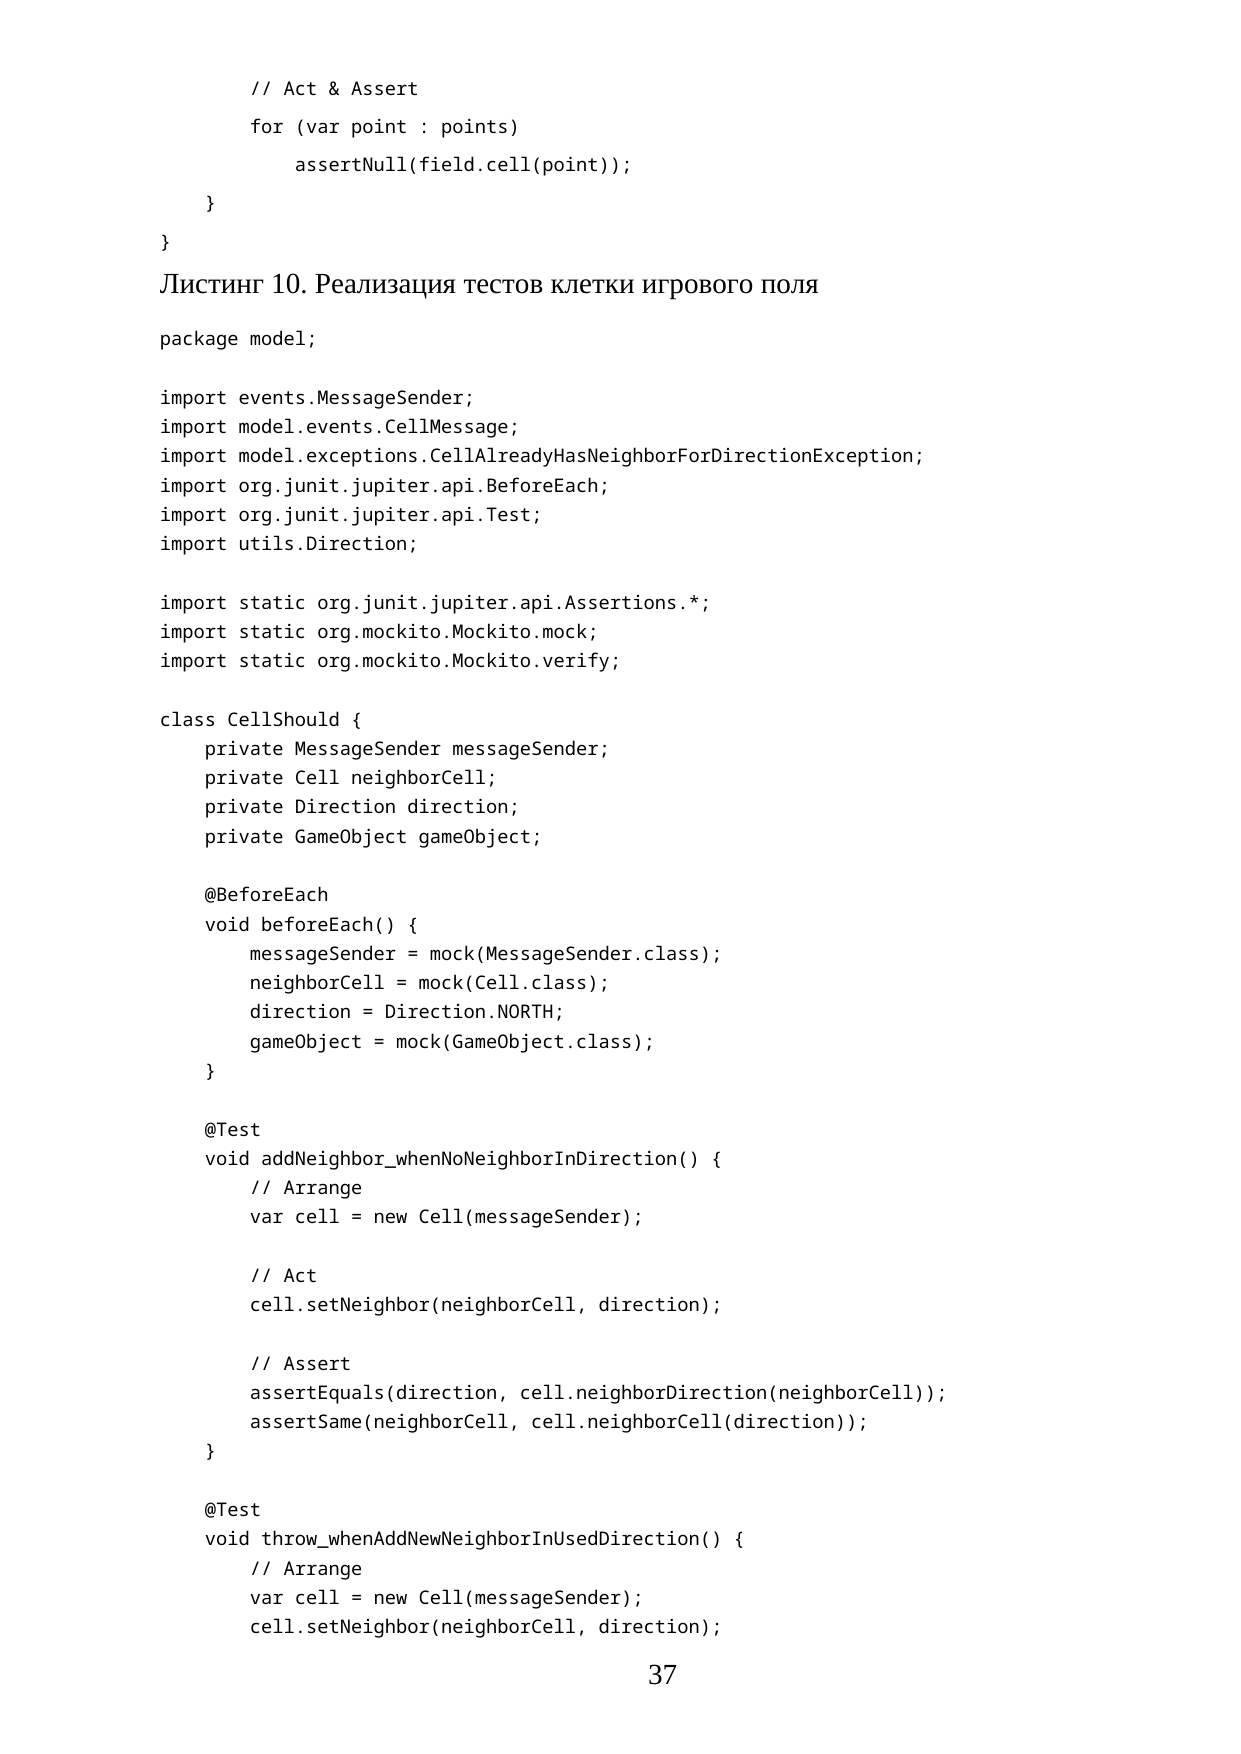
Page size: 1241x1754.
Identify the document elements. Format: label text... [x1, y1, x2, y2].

text direction = Direction.NORTH; [159, 999, 1165, 1024]
text package model; [159, 326, 1165, 351]
text cell.setNeighbor(neighborCell, direction); [159, 1291, 1165, 1317]
text @BeforeEach [159, 882, 1165, 907]
text Листинг 10. Реализация тестов клетки игрового поля [159, 266, 1165, 300]
text // Assert [159, 1350, 1165, 1376]
text assertSame(neighborCell, cell.neighborCell(direction)); [159, 1408, 1165, 1434]
text assertNull(field.cell(point)); [159, 151, 1165, 177]
text void throw_whenAddNewNeighborInUsedDirection() { [159, 1526, 1165, 1551]
text @Test [159, 1116, 1165, 1141]
text import org.junit.jupiter.api.BeforeEach; [159, 472, 1165, 497]
text // Act & Assert [159, 75, 1165, 101]
text private Cell neighborCell; [159, 764, 1165, 790]
text } [159, 1438, 1165, 1463]
text import model.exceptions.CellAlreadyHasNeighborForDirectionException; [159, 443, 1165, 468]
text void addNeighbor_whenNoNeighborInDirection() { [159, 1145, 1165, 1171]
text import model.events.CellMessage; [159, 413, 1165, 439]
text for (var point : points) [159, 113, 1165, 139]
text cell.setNeighbor(neighborCell, direction); [159, 1613, 1165, 1639]
text private MessageSender messageSender; [159, 735, 1165, 761]
text } [159, 190, 1165, 215]
text } [159, 228, 1165, 253]
text @Test [159, 1496, 1165, 1522]
text import org.junit.jupiter.api.Test; [159, 501, 1165, 527]
text import static org.mockito.Mockito.mock; [159, 618, 1165, 644]
text private GameObject gameObject; [159, 823, 1165, 849]
text import static org.mockito.Mockito.verify; [159, 647, 1165, 673]
text // Arrange [159, 1174, 1165, 1200]
text gameObject = mock(GameObject.class); [159, 1028, 1165, 1053]
text } [159, 1057, 1165, 1083]
text import static org.junit.jupiter.api.Assertions.*; [159, 589, 1165, 614]
text assertEquals(direction, cell.neighborDirection(neighborCell)); [159, 1379, 1165, 1405]
text private Direction direction; [159, 794, 1165, 819]
text // Act [159, 1262, 1165, 1288]
text // Arrange [159, 1555, 1165, 1580]
text var cell = new Cell(messageSender); [159, 1584, 1165, 1610]
text import utils.Direction; [159, 530, 1165, 556]
text import events.MessageSender; [159, 384, 1165, 409]
text messageSender = mock(MessageSender.class); [159, 940, 1165, 966]
text void beforeEach() { [159, 911, 1165, 936]
text class CellShould { [159, 706, 1165, 732]
text var cell = new Cell(messageSender); [159, 1204, 1165, 1229]
text neighborCell = mock(Cell.class); [159, 969, 1165, 995]
